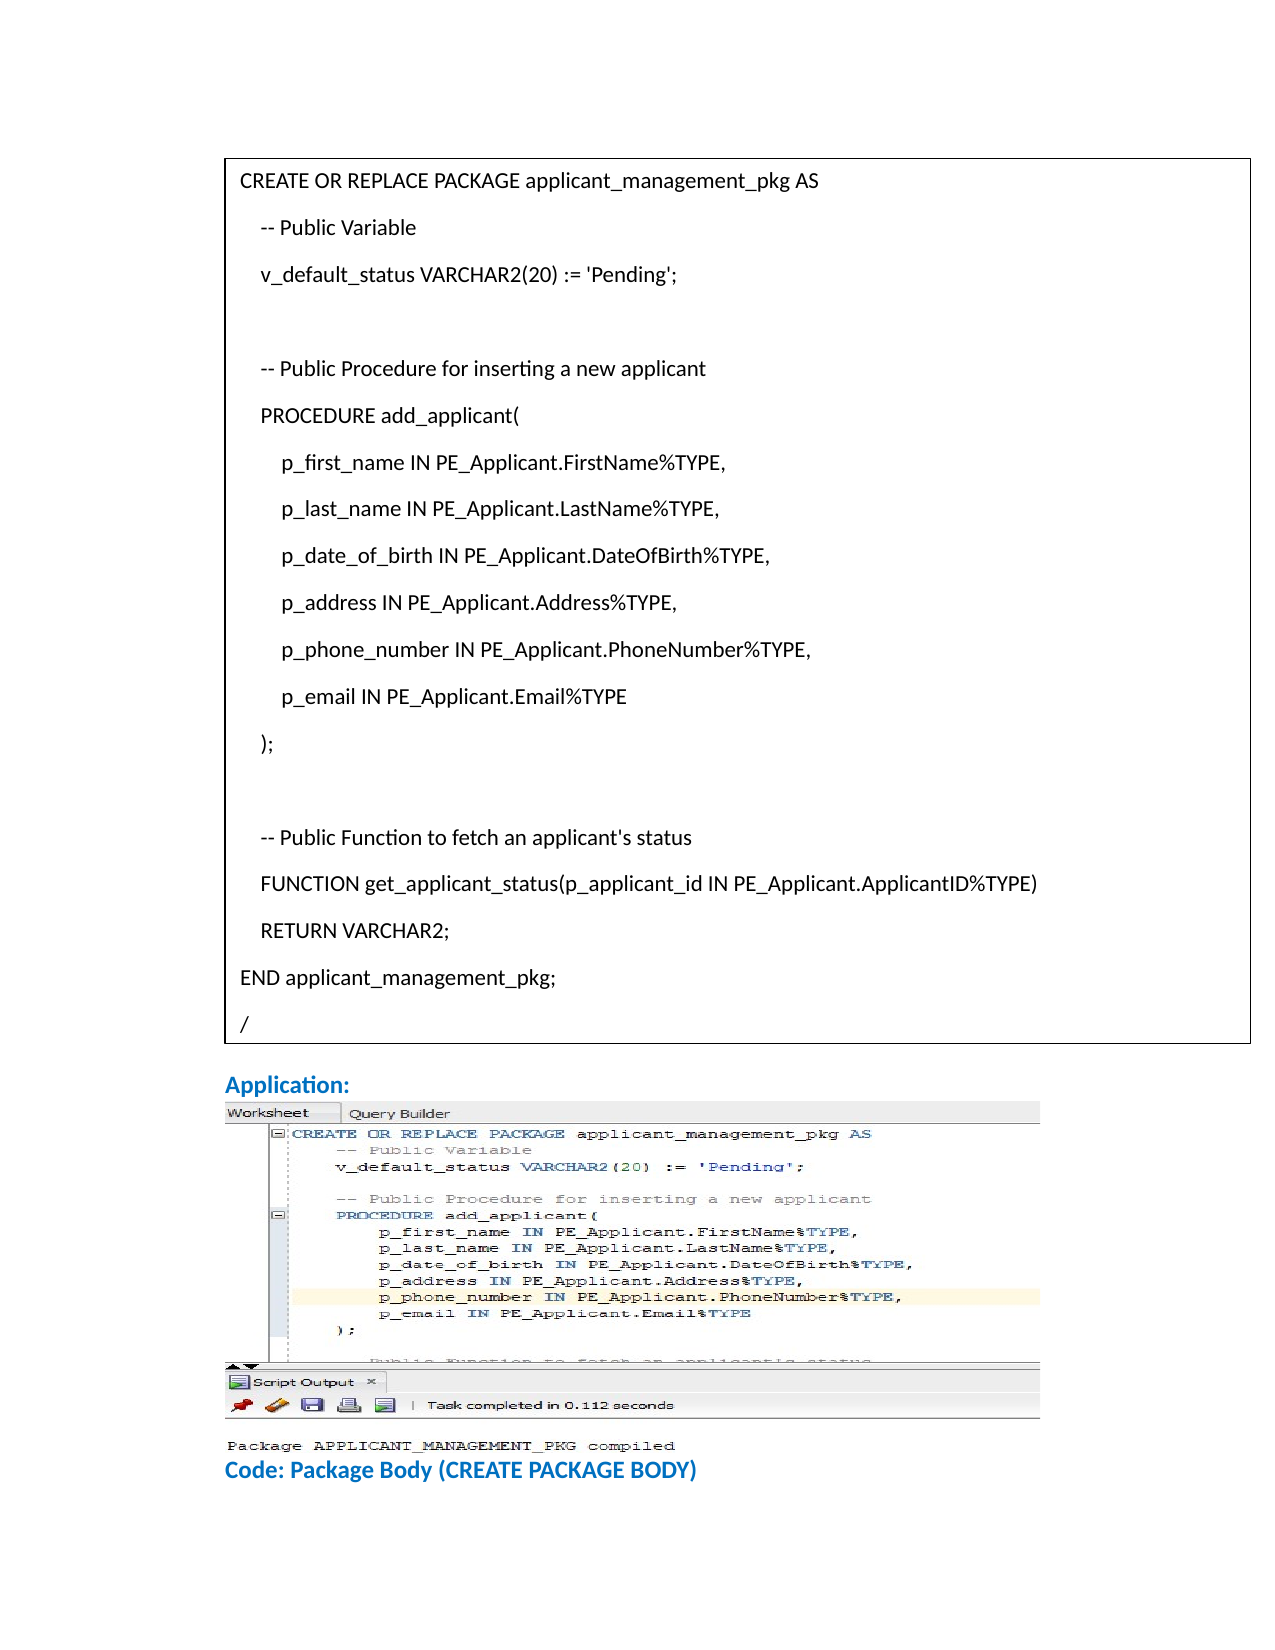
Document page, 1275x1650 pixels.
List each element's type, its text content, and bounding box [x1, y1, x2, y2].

list Application: [225, 1069, 1125, 1099]
picture [225, 1101, 1041, 1453]
list Code: Package Body (CREATE PACKAGE BODY) [225, 1455, 1125, 1485]
